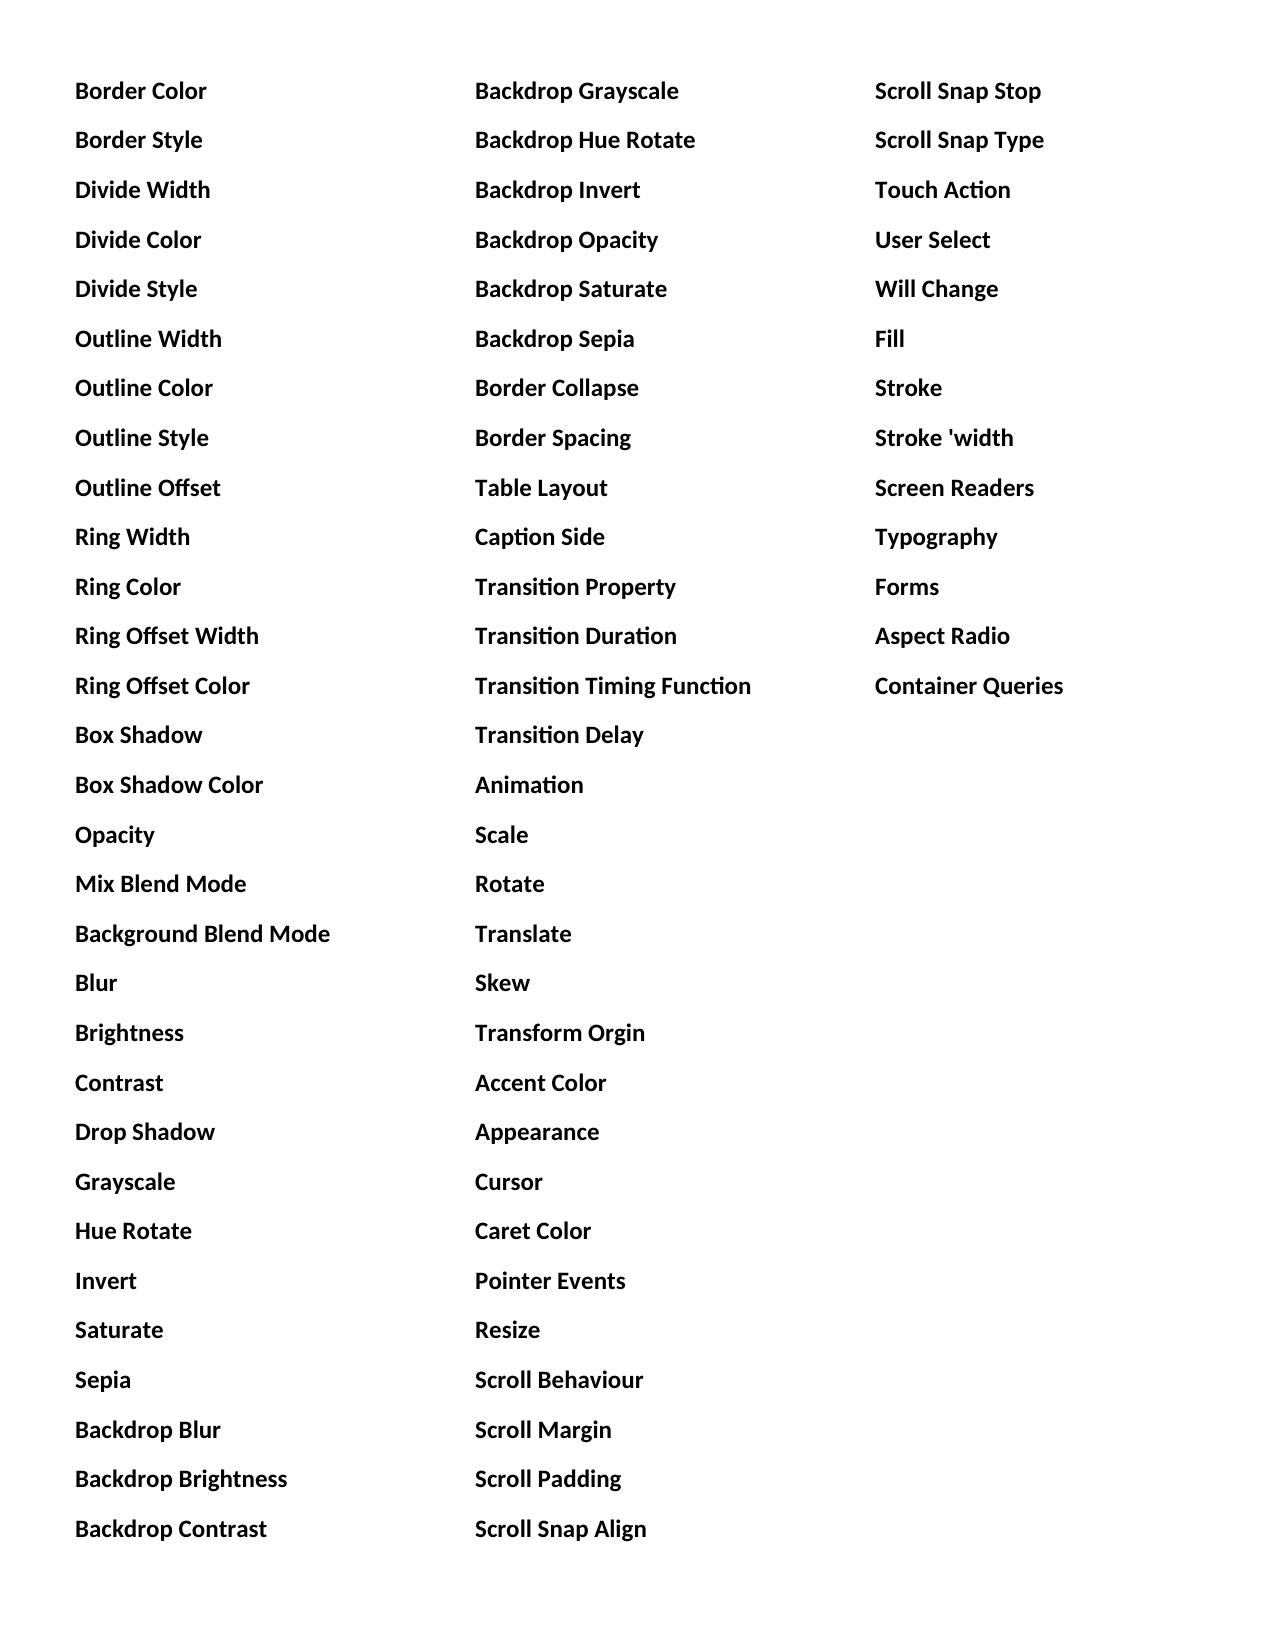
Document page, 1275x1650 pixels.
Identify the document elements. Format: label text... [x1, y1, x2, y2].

text Backdrop Opacity [475, 224, 800, 254]
text Background Blend Mode [75, 918, 400, 948]
text Scroll Snap Stop [875, 75, 1200, 106]
text Drop Shadow [75, 1116, 400, 1147]
text Caret Color [475, 1215, 800, 1246]
text Ring Color [75, 571, 400, 601]
text Fill [875, 323, 1200, 353]
text Pointer Events [475, 1265, 800, 1296]
text Appearance [475, 1116, 800, 1147]
text Box Shadow [75, 719, 400, 750]
text Caption Side [475, 521, 800, 552]
text Outline Width [75, 323, 400, 353]
text Invert [75, 1265, 400, 1296]
text Divide Width [75, 174, 400, 205]
text Transition Property [475, 571, 800, 601]
text Rotate [475, 868, 800, 899]
text Outline Offset [75, 472, 400, 502]
text Cursor [475, 1166, 800, 1196]
text Transition Timing Function [475, 670, 800, 701]
text Forms [875, 571, 1200, 601]
text Touch Action [875, 174, 1200, 205]
text Border Collapse [475, 372, 800, 403]
text Resize [475, 1314, 800, 1345]
text Scale [475, 819, 800, 849]
text Backdrop Blur [75, 1414, 400, 1444]
text Backdrop Hue Rotate [475, 124, 800, 155]
text Transition Delay [475, 719, 800, 750]
text Backdrop Brightness [75, 1463, 400, 1494]
text Blur [75, 967, 400, 998]
text Ring Offset Width [75, 620, 400, 651]
text Skew [475, 967, 800, 998]
text Stroke 'width [875, 422, 1200, 453]
text Screen Readers [875, 472, 1200, 502]
text Hue Rotate [75, 1215, 400, 1246]
text Aspect Radio [875, 620, 1200, 651]
text Stroke [875, 372, 1200, 403]
text Contrast [75, 1067, 400, 1097]
text Scroll Padding [475, 1463, 800, 1494]
text Scroll Behaviour [475, 1364, 800, 1395]
text Box Shadow Color [75, 769, 400, 800]
text Border Spacing [475, 422, 800, 453]
text Typography [875, 521, 1200, 552]
text Border Style [75, 124, 400, 155]
text Translate [475, 918, 800, 948]
text Backdrop Saturate [475, 273, 800, 304]
text Ring Offset Color [75, 670, 400, 701]
text Scroll Snap Type [875, 124, 1200, 155]
text Divide Color [75, 224, 400, 254]
text Scroll Margin [475, 1414, 800, 1444]
text Sepia [75, 1364, 400, 1395]
text Backdrop Sepia [475, 323, 800, 353]
text Outline Color [75, 372, 400, 403]
text Transform Orgin [475, 1017, 800, 1048]
text Will Change [875, 273, 1200, 304]
text Grayscale [75, 1166, 400, 1196]
text Saturate [75, 1314, 400, 1345]
text Outline Style [75, 422, 400, 453]
text Accent Color [475, 1067, 800, 1097]
text Animation [475, 769, 800, 800]
text Table Layout [475, 472, 800, 502]
text Transition Duration [475, 620, 800, 651]
text Opacity [75, 819, 400, 849]
text Brightness [75, 1017, 400, 1048]
text Border Color [75, 75, 400, 106]
text Backdrop Contrast [75, 1513, 400, 1543]
text Divide Style [75, 273, 400, 304]
text User Select [875, 224, 1200, 254]
text Ring Width [75, 521, 400, 552]
text Container Queries [875, 670, 1200, 701]
text Scroll Snap Align [475, 1513, 800, 1543]
text Backdrop Grayscale [475, 75, 800, 106]
text Mix Blend Mode [75, 868, 400, 899]
text Backdrop Invert [475, 174, 800, 205]
